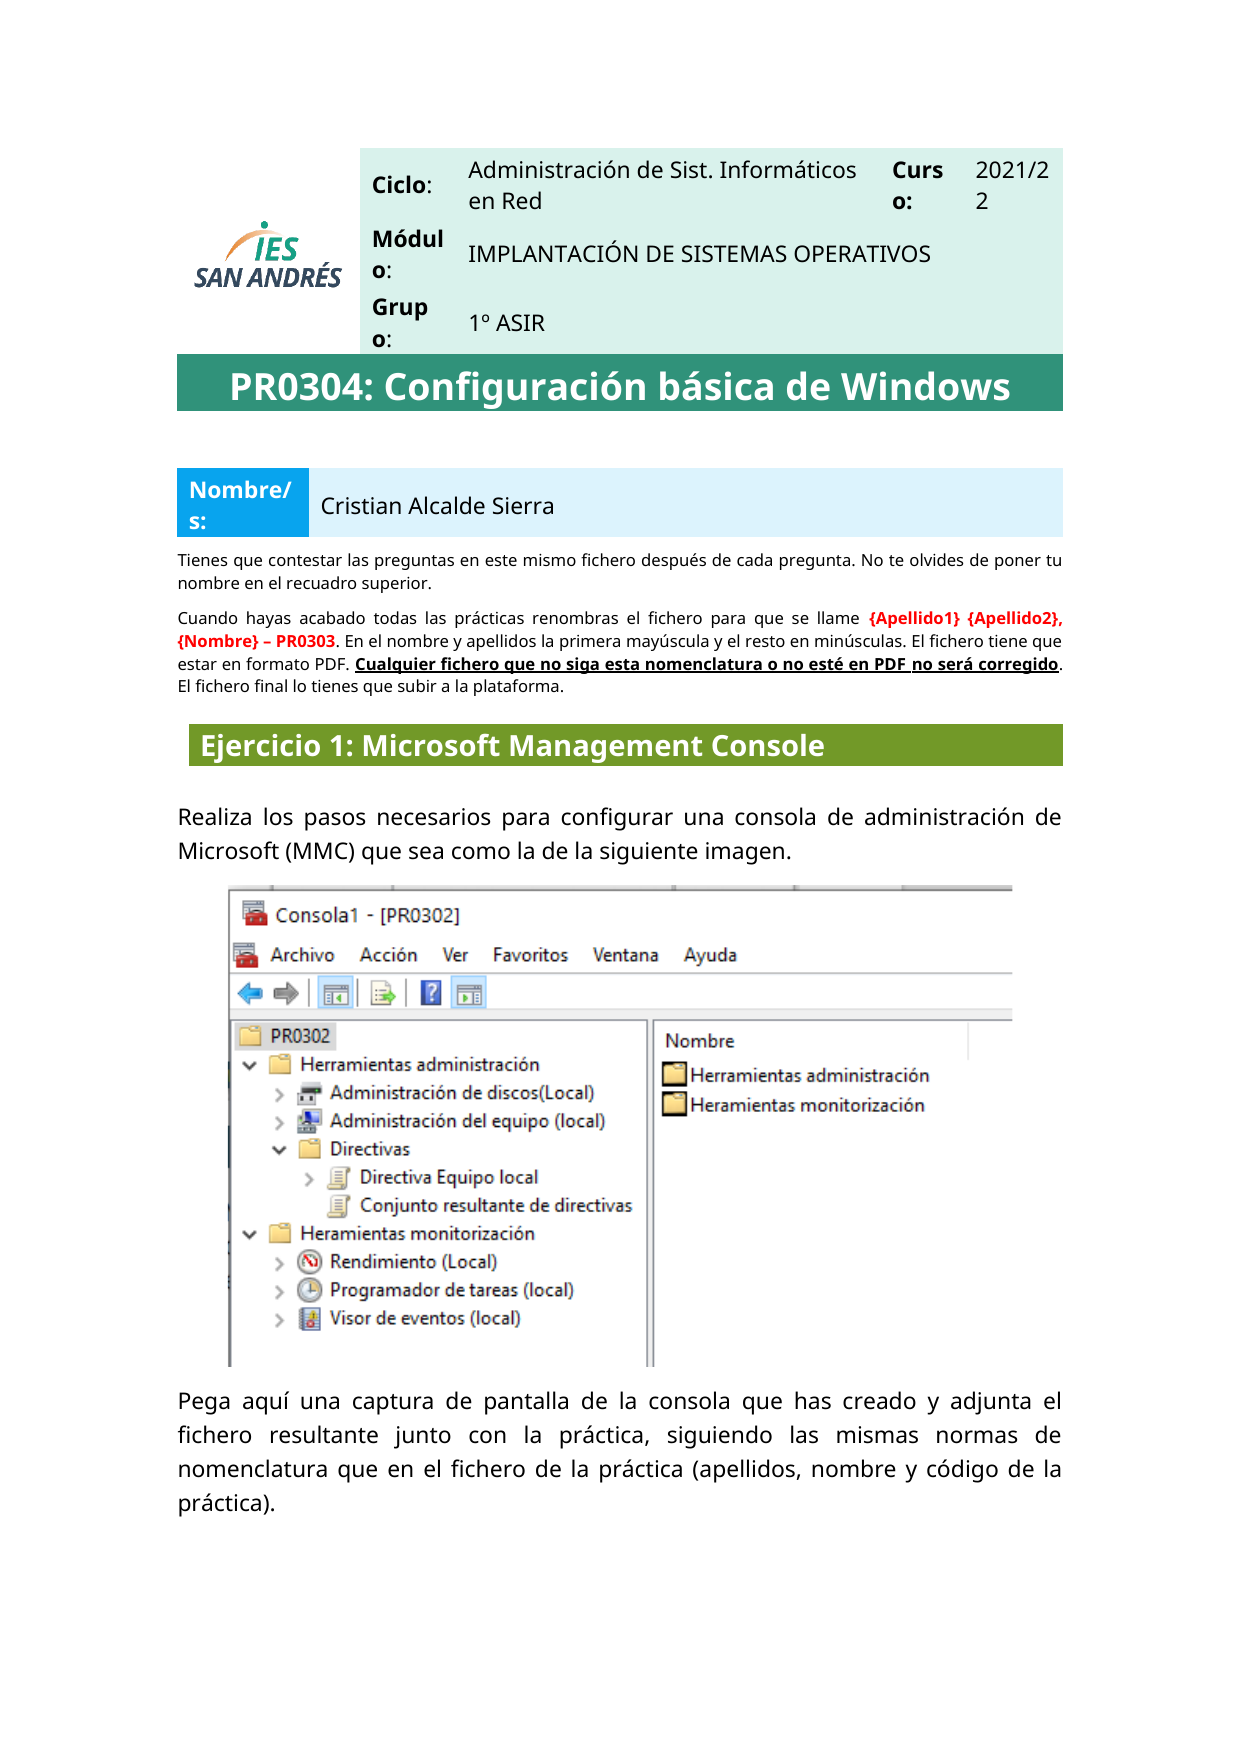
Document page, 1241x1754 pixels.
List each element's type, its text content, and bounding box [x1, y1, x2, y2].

table_cell 1º ASIR [457, 285, 1063, 354]
text Tienes que contestar las preguntas en este mismo fichero después de cada pregunta. No te olvides de poner tu nombre en el recuadro superior. [177, 549, 1063, 594]
table_header [177, 148, 360, 354]
table_header Ejercicio 1: Microsoft Management Console [189, 724, 1063, 766]
picture [188, 207, 348, 301]
table_cell PR0304: Configuración básica de Windows [177, 354, 1063, 411]
table_cell IMPLANTACIÓN DE SISTEMAS OPERATIVOS [457, 216, 1063, 285]
table_header Ciclo: [360, 148, 457, 216]
text Cuando hayas acabado todas las prácticas renombras el fichero para que se llame {Apellido1} {Apellido2}, {Nombre} – PR0303. En el nombre y apellidos la primera mayúscula y el resto en minúsculas. El fichero tiene que estar en formato PDF. Cualquier fichero que no siga esta nomenclatura o no esté en PDF no será corregido. El fichero final lo tienes que subir a la plataforma. [177, 607, 1063, 698]
table_header Administración de Sist. Informáticos en Red [457, 148, 881, 216]
table_cell Grupo: [360, 285, 457, 354]
text Pega aquí una captura de pantalla de la consola que has creado y adjunta el fichero resultante junto con la práctica, siguiendo las mismas normas de nomenclatura que en el fichero de la práctica (apellidos, nombre y código de la práctica). [177, 1385, 1063, 1518]
table_header Curso: [881, 148, 964, 216]
table_header 2021/22 [964, 148, 1063, 216]
picture [227, 885, 1013, 1367]
table_header Cristian Alcalde Sierra [309, 468, 1063, 537]
table_cell Módulo: [360, 216, 457, 285]
text Realiza los pasos necesarios para configurar una consola de administración de Microsoft (MMC) que sea como la de la siguiente imagen. [177, 801, 1063, 866]
table_header Nombre/s: [177, 468, 309, 537]
